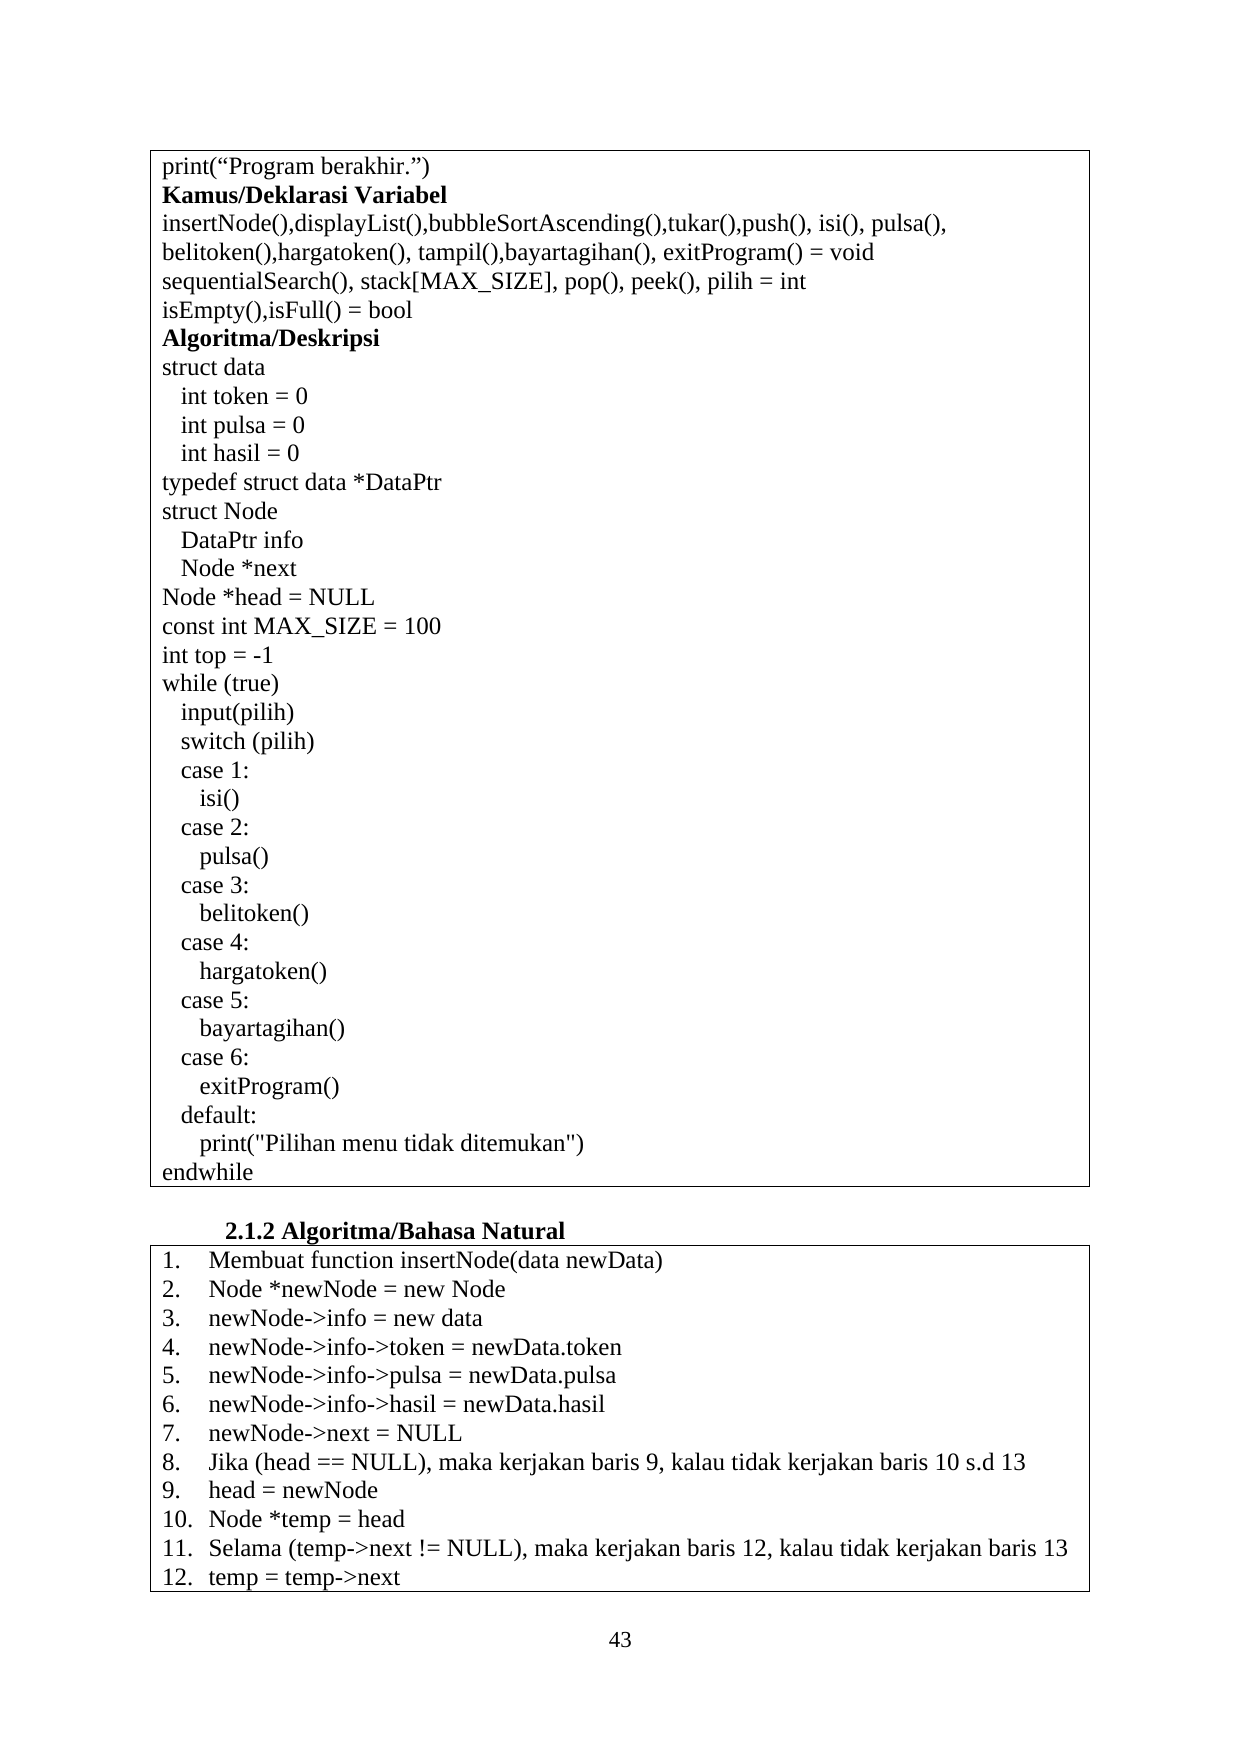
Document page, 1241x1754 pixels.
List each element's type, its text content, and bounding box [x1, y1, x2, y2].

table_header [151, 1246, 1089, 1591]
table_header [151, 151, 1089, 1186]
text 2.1.2 Algoritma/Bahasa Natural [150, 1216, 1090, 1244]
